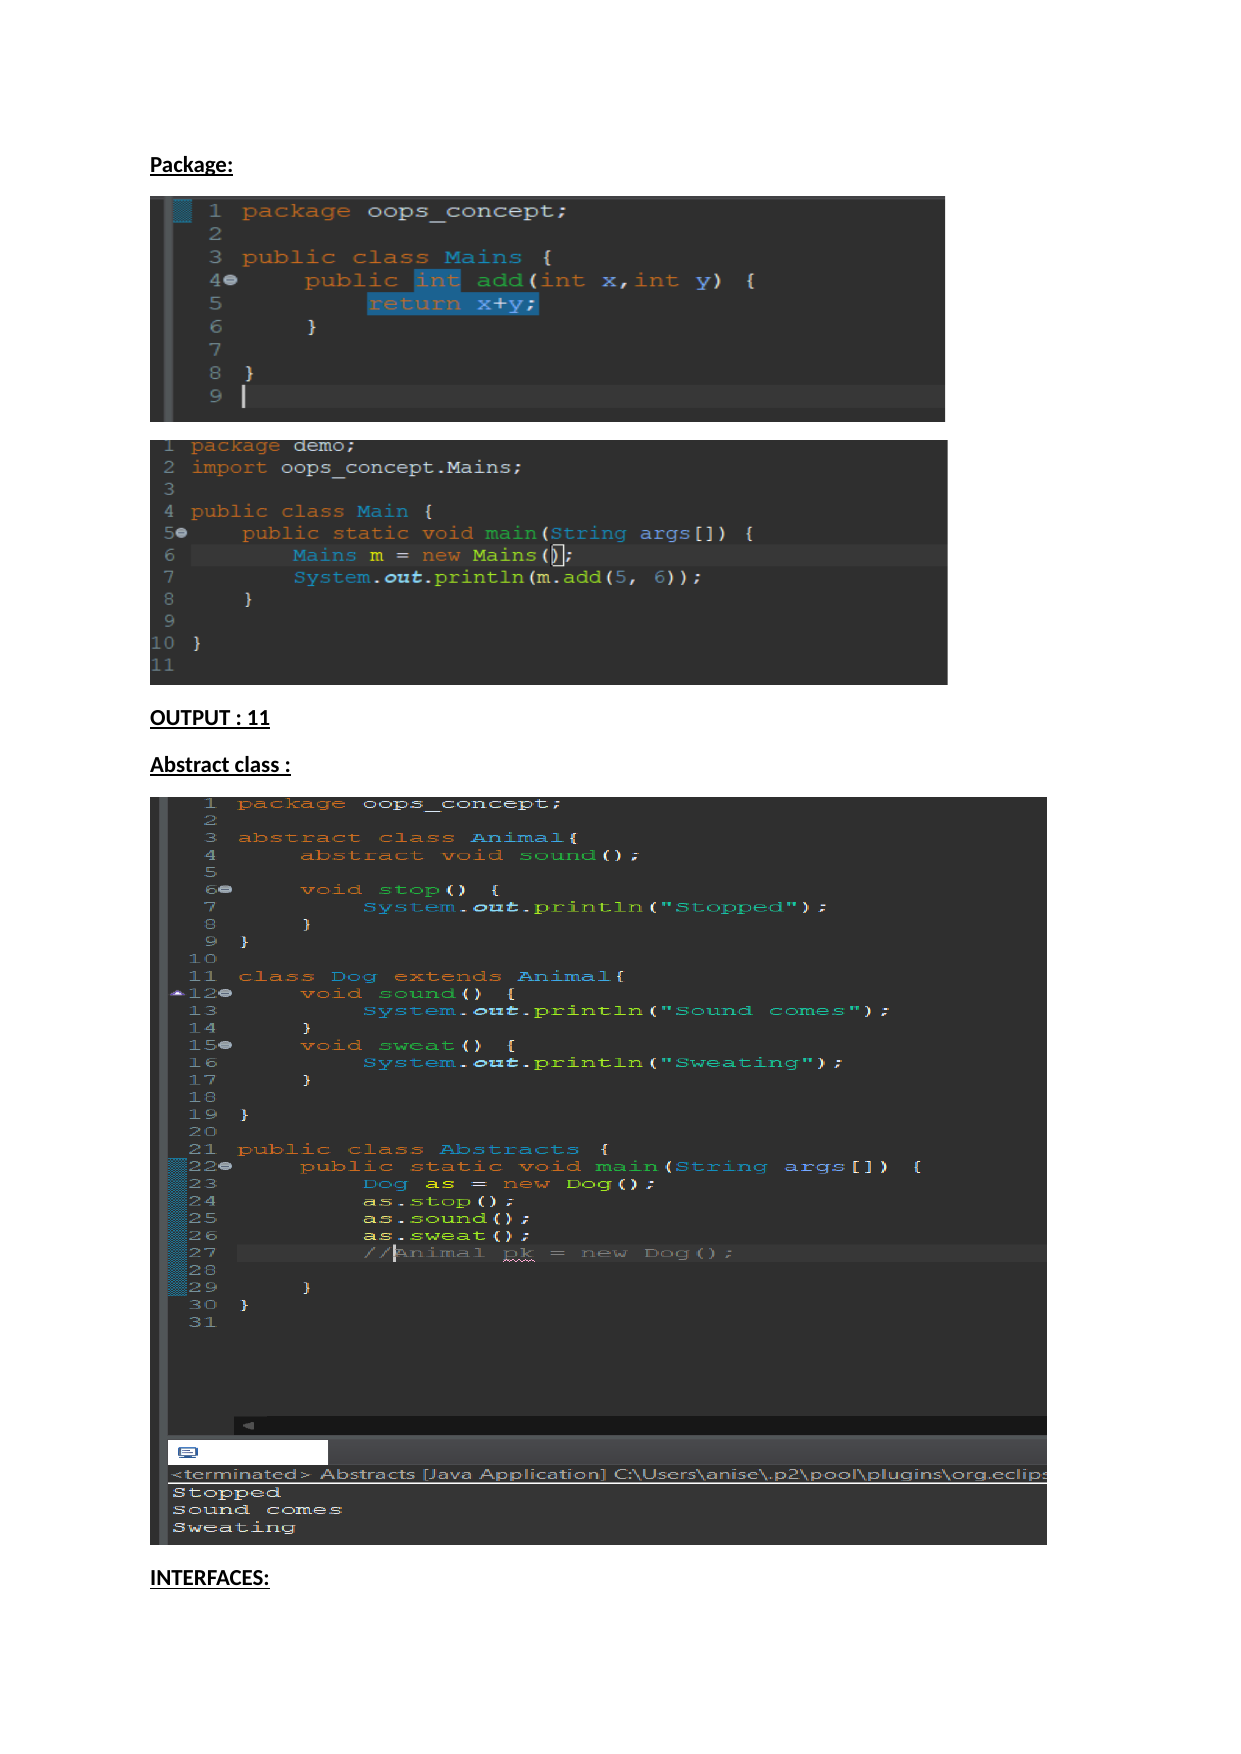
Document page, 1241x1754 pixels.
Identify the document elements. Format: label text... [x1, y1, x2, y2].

text OUTPUT : 11 [150, 703, 1090, 731]
picture [150, 196, 946, 422]
picture [150, 797, 1047, 1545]
picture [150, 440, 948, 685]
text Abstract class : [150, 750, 1090, 778]
text INTERFACES: [150, 1563, 1090, 1591]
text Package: [150, 150, 1090, 178]
